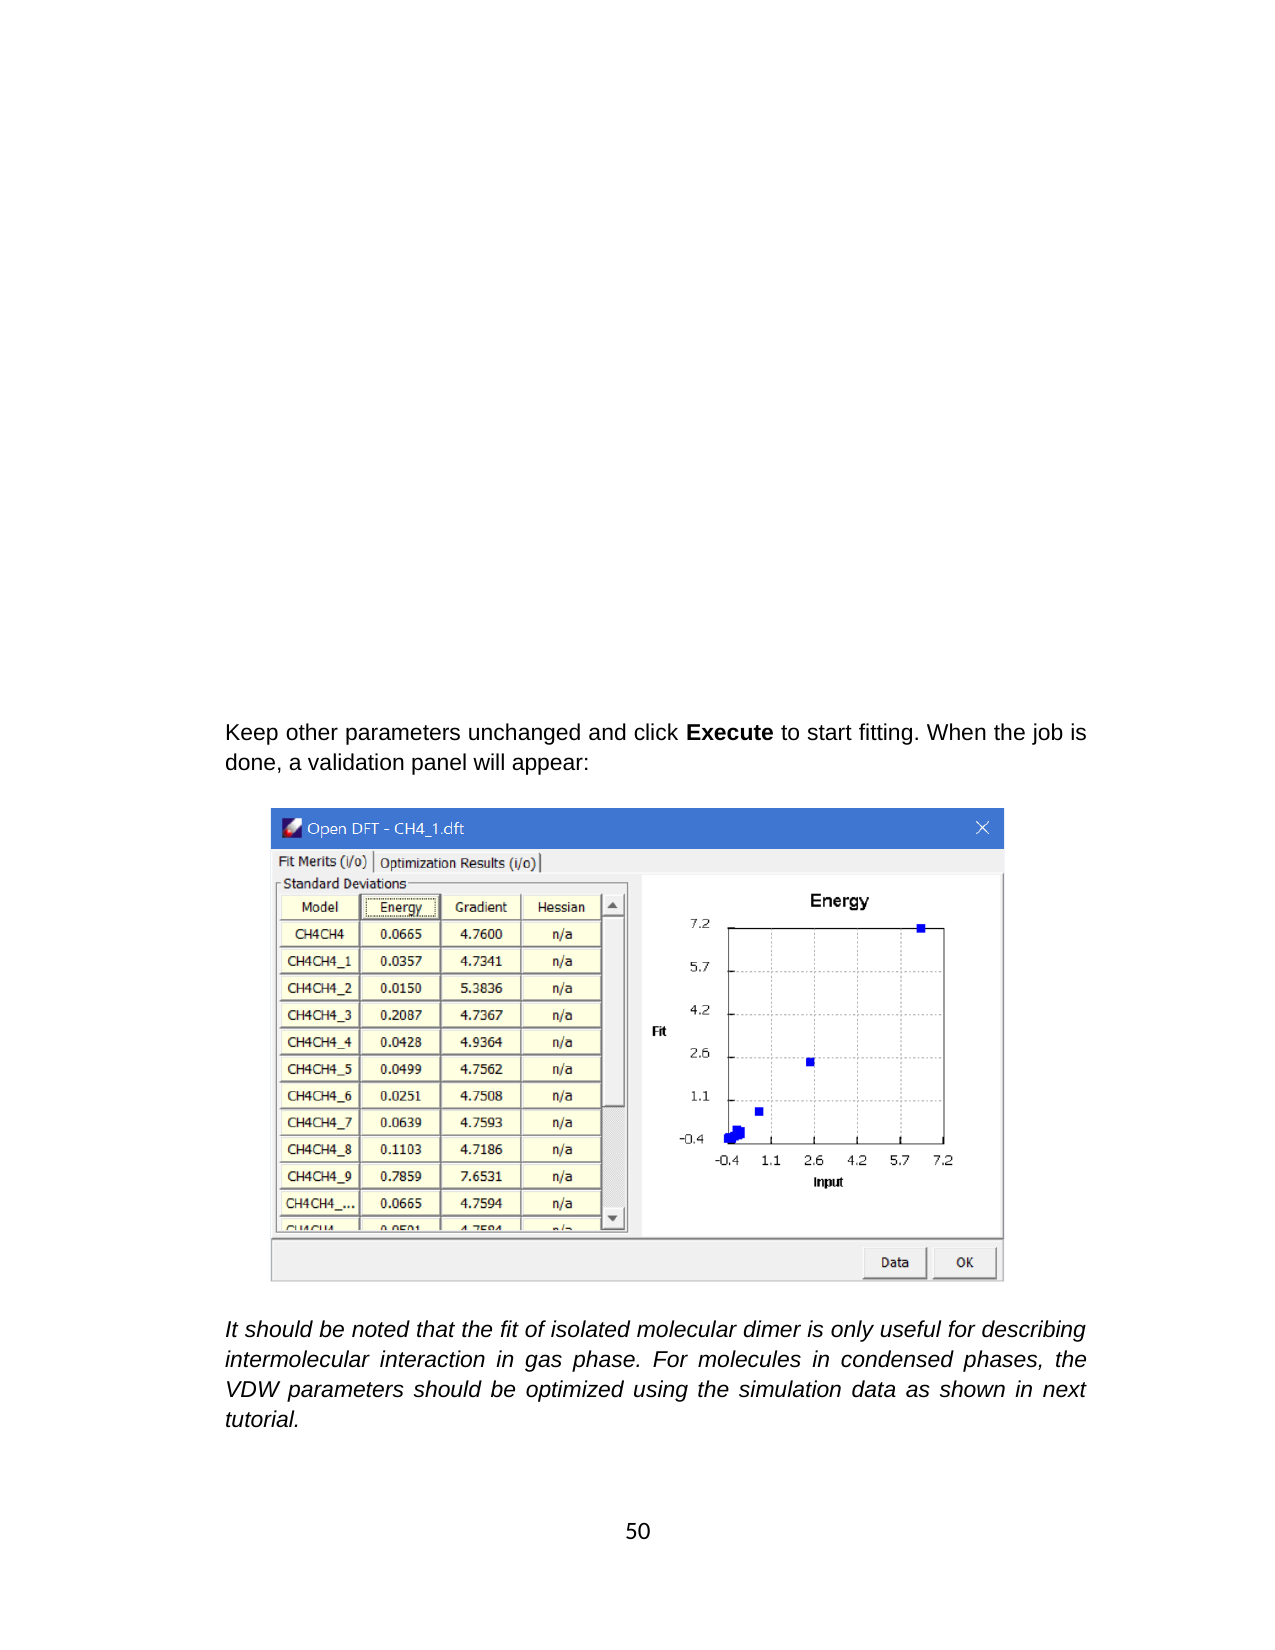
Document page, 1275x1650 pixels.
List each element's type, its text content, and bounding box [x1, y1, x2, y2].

text Keep other parameters unchanged and click Execute to start fitting. When the job is done, a validation panel will appear: [225, 718, 1087, 775]
text It should be noted that the fit of isolated molecular dimer is only useful for describing intermolecular interaction in gas phase. For molecules in condensed phases, the VDW parameters should be optimized using the simulation data as shown in next tutorial. [225, 1316, 1087, 1433]
picture [270, 808, 1005, 1282]
